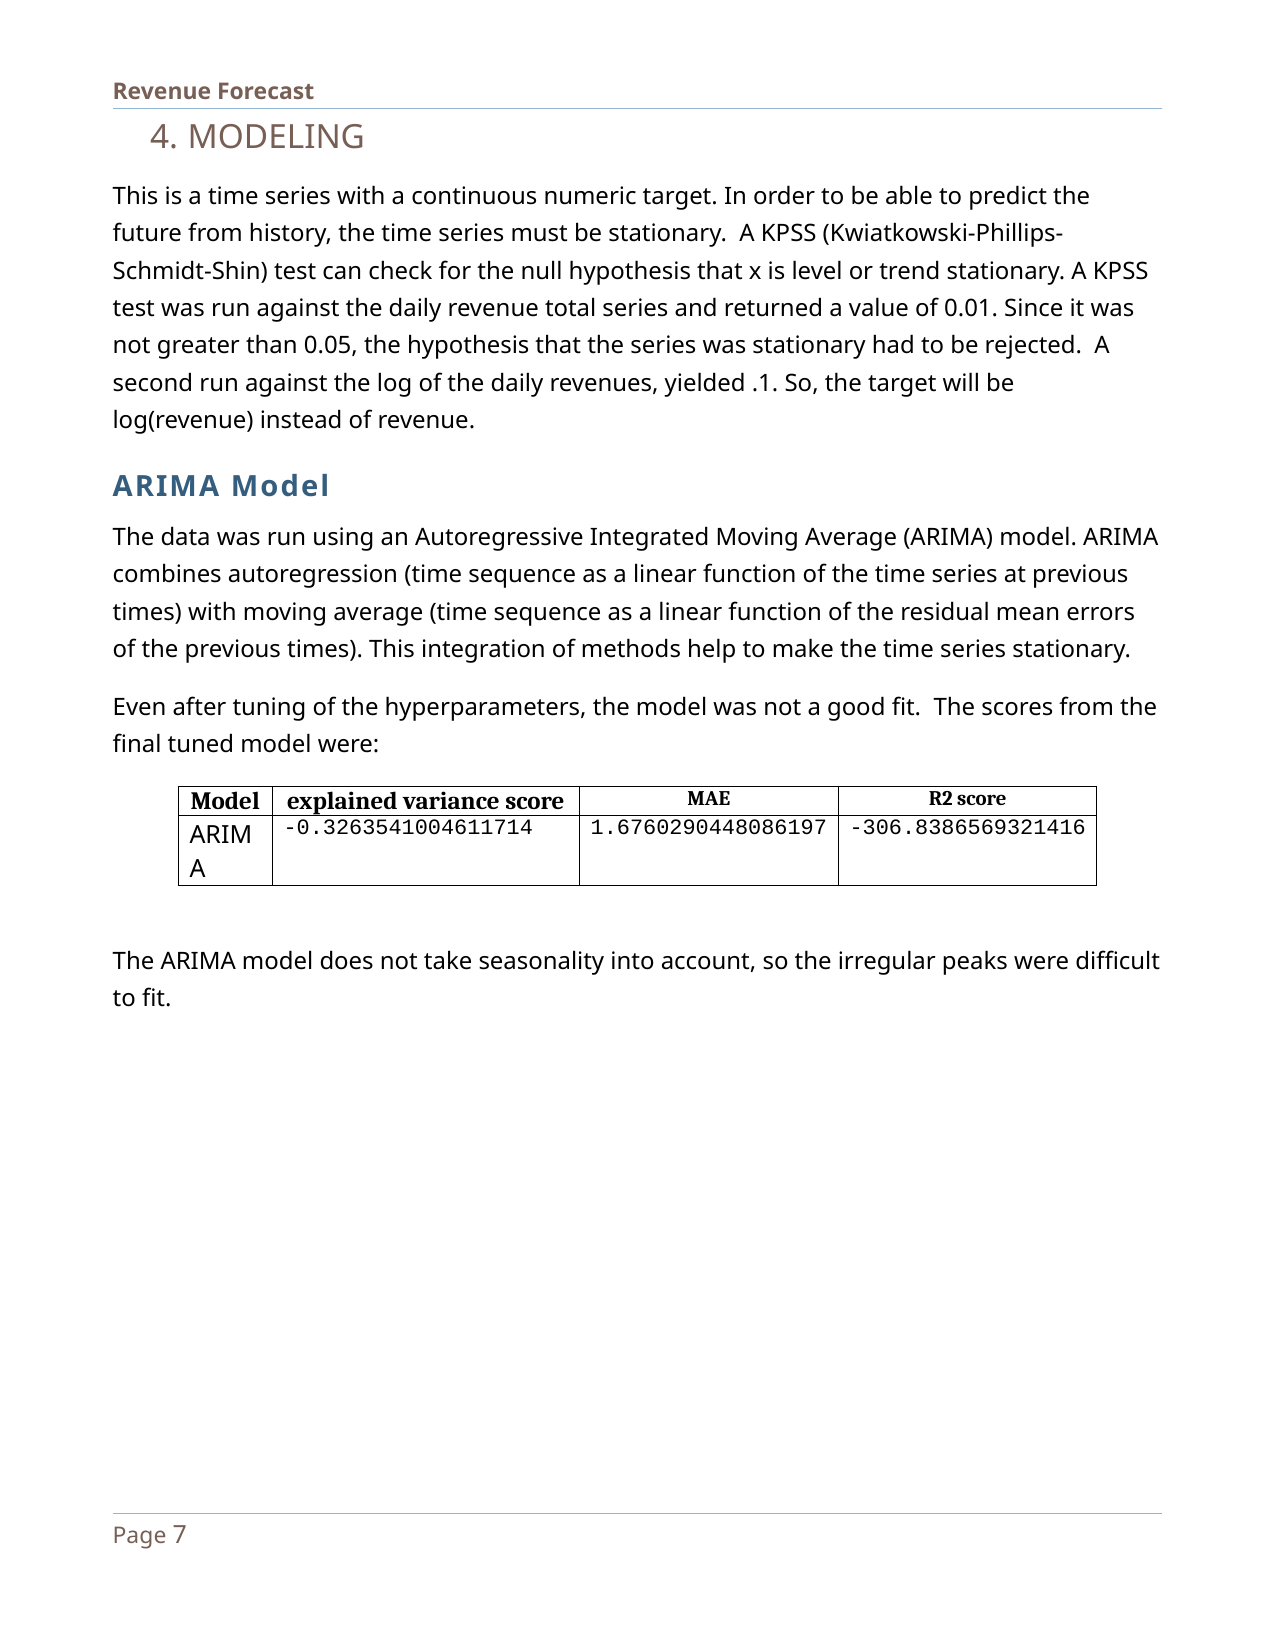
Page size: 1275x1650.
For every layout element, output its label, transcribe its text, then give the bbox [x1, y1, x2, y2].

table_cell -306.8386569321416 [839, 816, 1096, 884]
table_cell -0.3263541004611714 [273, 816, 579, 884]
table_header Model [179, 787, 272, 815]
table_cell 1.6760290448086197 [580, 816, 838, 884]
table_header explained variance score [273, 787, 579, 815]
text This is a time series with a continuous numeric target. In order to be able to predict the future from history, the time series must be stationary. A KPSS (Kwiatkowski-Phillips-Schmidt-Shin) test can check for the null hypothesis that x is level or trend stationary. A KPSS test was run against the daily revenue total series and returned a value of 0.01. Since it was not greater than 0.05, the hypothesis that the series was stationary had to be rejected. A second run against the log of the daily revenues, yielded .1. So, the target will be log(revenue) instead of revenue. [112, 179, 1162, 436]
table_header R2 score [839, 787, 1096, 815]
subtitle ARIMA Model [112, 466, 1162, 505]
subtitle MODeling [150, 112, 1162, 158]
table_cell ARIMA [179, 816, 272, 884]
table_header MAE [580, 787, 838, 815]
text The data was run using an Autoregressive Integrated Moving Average (ARIMA) model. ARIMA combines autoregression (time sequence as a linear function of the time series at previous times) with moving average (time sequence as a linear function of the residual mean errors of the previous times). This integration of methods help to make the time series stationary. [112, 519, 1162, 664]
text Even after tuning of the hyperparameters, the model was not a good fit. The scores from the final tuned model were: [112, 690, 1162, 760]
text The ARIMA model does not take seasonality into account, so the irregular peaks were difficult to fit. [112, 944, 1162, 1014]
